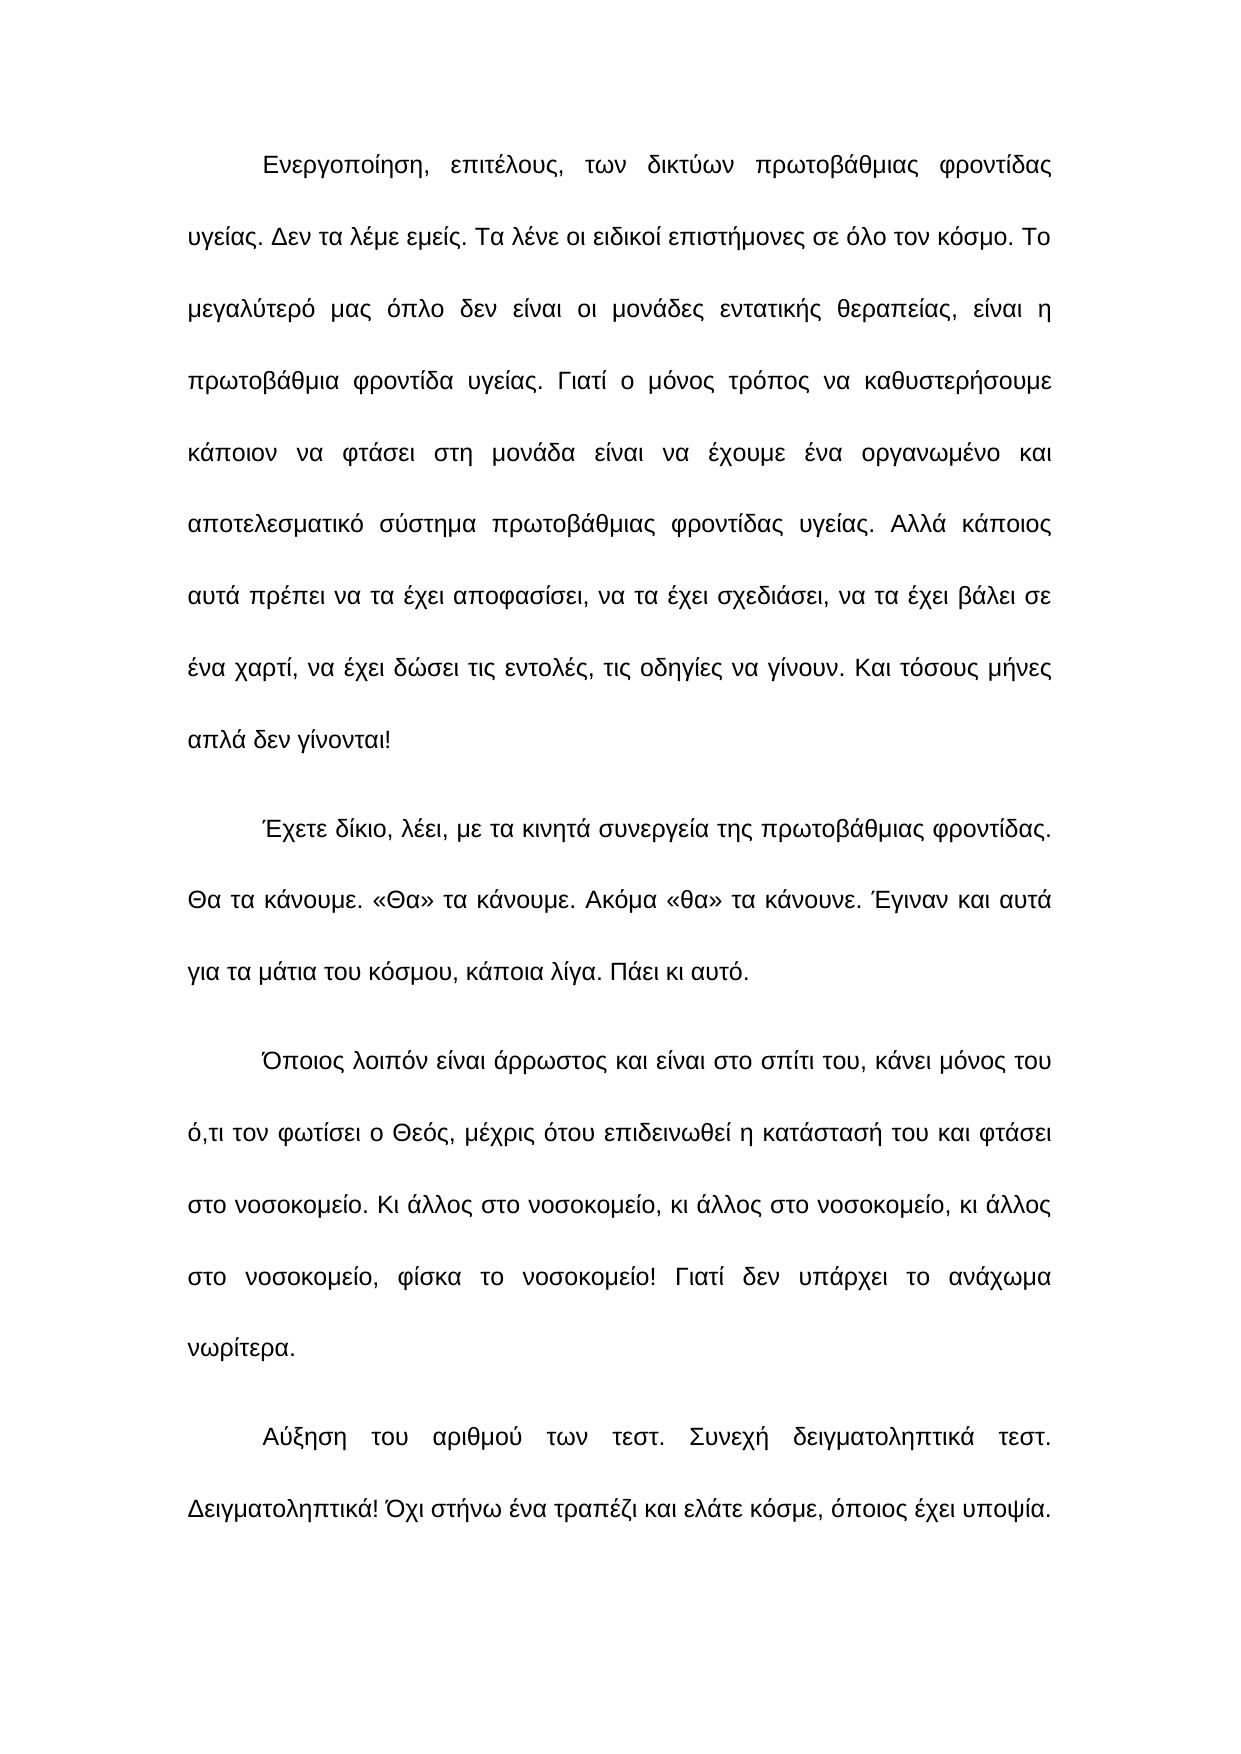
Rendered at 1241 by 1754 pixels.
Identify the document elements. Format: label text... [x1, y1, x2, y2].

text Ενεργοποίηση, επιτέλους, των δικτύων πρωτοβάθμιας φροντίδας υγείας. Δεν τα λέμε εμείς. Τα λένε οι ειδικοί επιστήμονες σε όλο τον κόσμο. Το μεγαλύτερό μας όπλο δεν είναι οι μονάδες εντατικής θεραπείας, είναι η πρωτοβάθμια φροντίδα υγείας. Γιατί ο μόνος τρόπος να καθυστερήσουμε κάποιον να φτάσει στη μονάδα είναι να έχουμε ένα οργανωμένο και αποτελεσματικό σύστημα πρωτοβάθμιας φροντίδας υγείας. Αλλά κάποιος αυτά πρέπει να τα έχει αποφασίσει, να τα έχει σχεδιάσει, να τα έχει βάλει σε ένα χαρτί, να έχει δώσει τις εντολές, τις οδηγίες να γίνουν. Και τόσους μήνες απλά δεν γίνονται! [187, 150, 1053, 754]
text Έχετε δίκιο, λέει, με τα κινητά συνεργεία της πρωτοβάθμιας φροντίδας. Θα τα κάνουμε. «Θα» τα κάνουμε. Ακόμα «θα» τα κάνουνε. Έγιναν και αυτά για τα μάτια του κόσμου, κάποια λίγα. Πάει κι αυτό. [187, 813, 1053, 986]
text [187, 1422, 1053, 1522]
text Όποιος λοιπόν είναι άρρωστος και είναι στο σπίτι του, κάνει μόνος του ό,τι τον φωτίσει ο Θεός, μέχρις ότου επιδεινωθεί η κατάστασή του και φτάσει στο νοσοκομείο. Κι άλλος στο νοσοκομείο, κι άλλος στο νοσοκομείο, κι άλλος στο νοσοκομείο, φίσκα το νοσοκομείο! Γιατί δεν υπάρχει το ανάχωμα νωρίτερα. [187, 1046, 1053, 1362]
